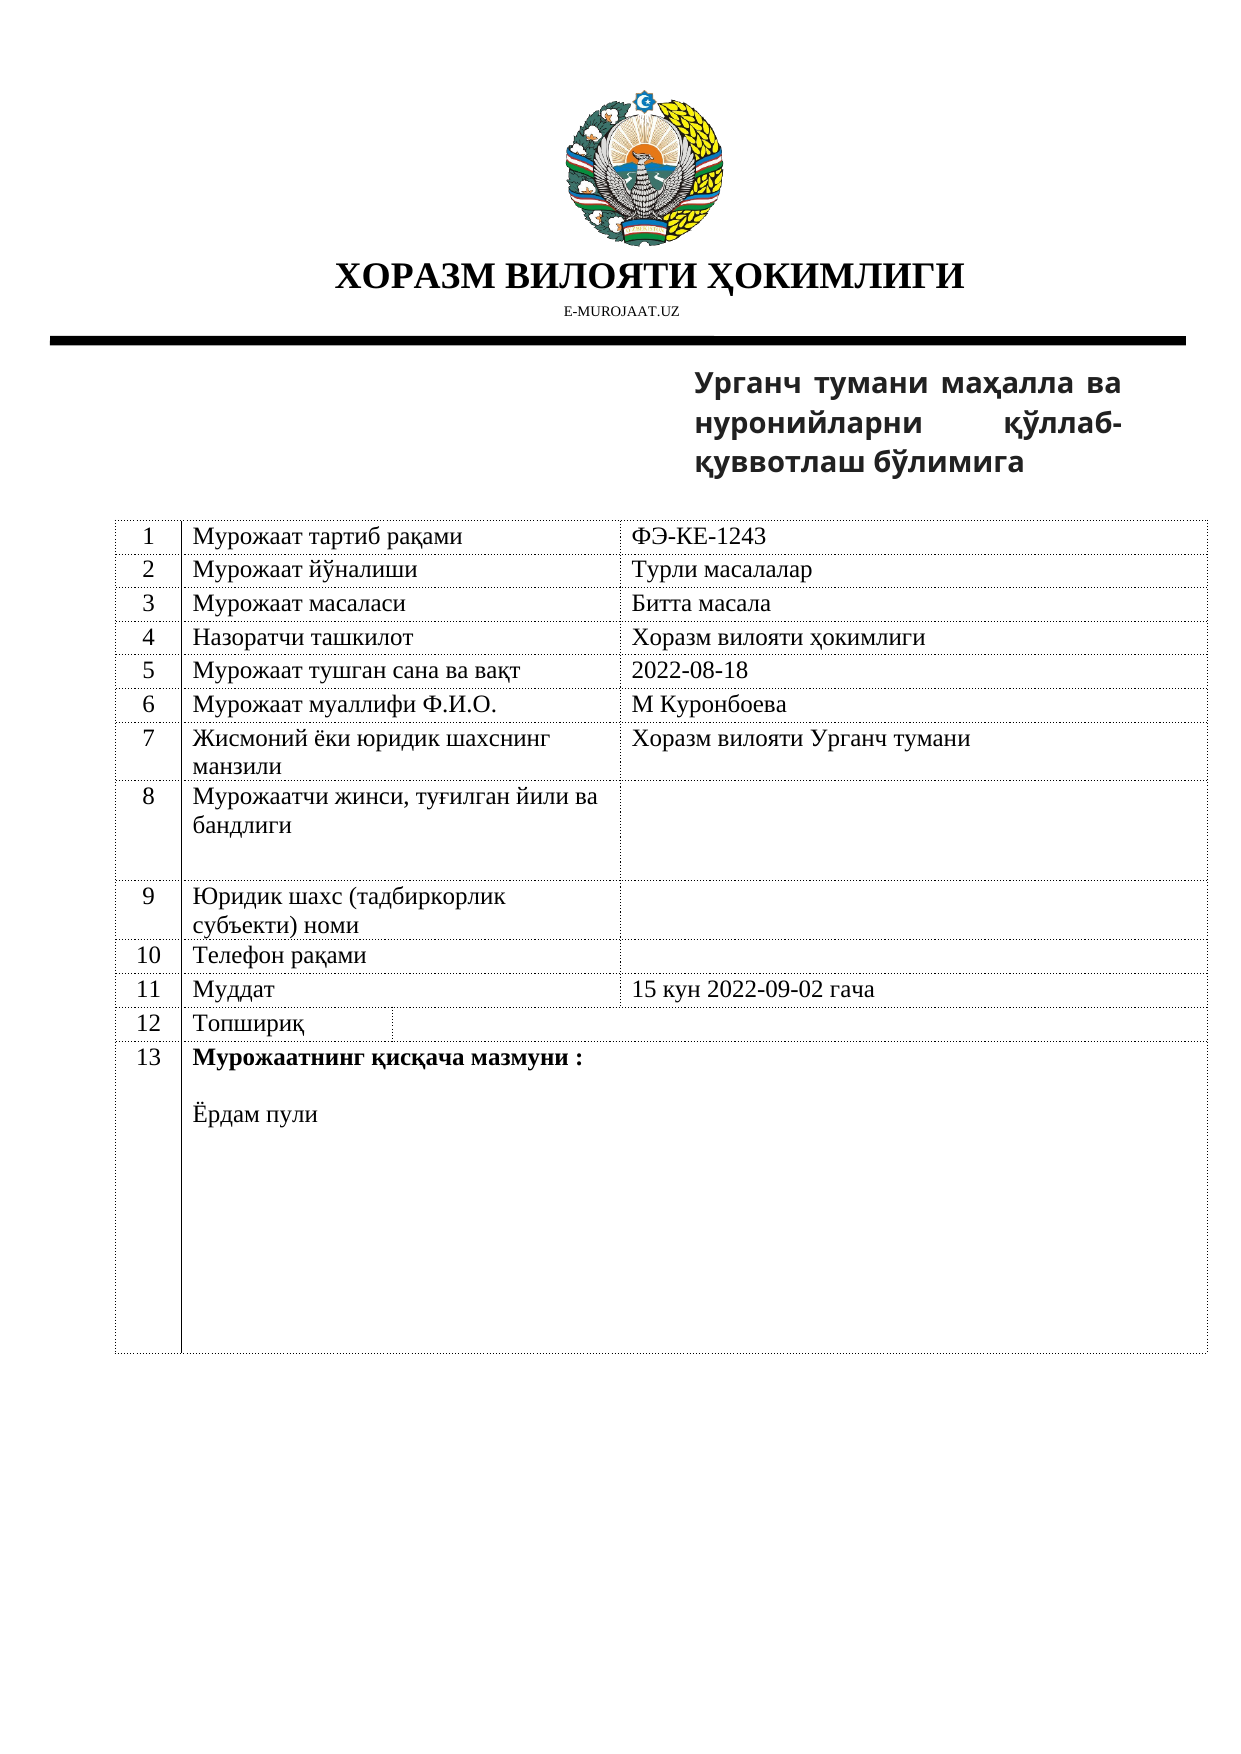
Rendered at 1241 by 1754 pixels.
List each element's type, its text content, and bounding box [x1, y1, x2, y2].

table_cell Мурожаат йўналиши [182, 554, 620, 587]
table_header ФЭ-КЕ-1243 [620, 520, 1208, 553]
table_cell 12 [115, 1007, 181, 1041]
table_cell Мурожаатчи жинси, туғилган йили ва бандлиги [182, 780, 620, 880]
table_cell 10 [115, 939, 181, 973]
table_cell [620, 780, 1208, 880]
table_cell Мурожаат муаллифи Ф.И.О. [182, 688, 620, 722]
table_cell 11 [115, 973, 181, 1007]
table_cell Топшириқ [182, 1007, 392, 1041]
table_cell 2022-08-18 [620, 654, 1208, 688]
table_cell [620, 939, 1208, 973]
picture [562, 88, 725, 248]
text ХОРАЗМ ВИЛОЯТИ ҲОКИМЛИГИ [177, 89, 1122, 297]
table_cell Муддат [182, 973, 620, 1007]
table_cell Мурожаат масаласи [182, 587, 620, 621]
table_header Мурожаат тартиб рақами [182, 520, 620, 553]
table_cell [392, 1007, 1208, 1041]
text Урганч тумани маҳалла ва нуронийларни қўллаб-қуввотлаш бўлимига [694, 362, 1122, 481]
table_cell 4 [115, 621, 181, 654]
table_cell 5 [115, 654, 181, 688]
table_cell 9 [115, 880, 181, 939]
table_cell Жисмоний ёки юридик шахснинг манзили [182, 722, 620, 780]
table_cell Битта масала [620, 587, 1208, 621]
table_cell [620, 880, 1208, 939]
table_cell 7 [115, 722, 181, 780]
table_cell 8 [115, 780, 181, 880]
table_cell 3 [115, 587, 181, 621]
table_cell Назоратчи ташкилот [182, 621, 620, 654]
table_cell Мурожаатнинг қисқача мазмуни : Ёрдам пули [182, 1041, 1208, 1353]
text E-MUROJAAT.UZ [121, 303, 1122, 320]
table_cell Хоразм вилояти ҳокимлиги [620, 621, 1208, 654]
table_cell Мурожаат тушган сана ва вақт [182, 654, 620, 688]
table_cell Юридик шахс (тадбиркорлик субъекти) номи [182, 880, 620, 939]
table_cell М Куронбоева [620, 688, 1208, 722]
table_cell 2 [115, 554, 181, 587]
table_header 1 [115, 520, 181, 553]
table_cell Телефон рақами [182, 939, 620, 973]
table_cell 15 кун 2022-09-02 гача [620, 973, 1208, 1007]
table_cell 13 [115, 1041, 181, 1353]
table_cell 6 [115, 688, 181, 722]
table_cell Турли масалалар [620, 554, 1208, 587]
table_cell Хоразм вилояти Урганч тумани [620, 722, 1208, 780]
